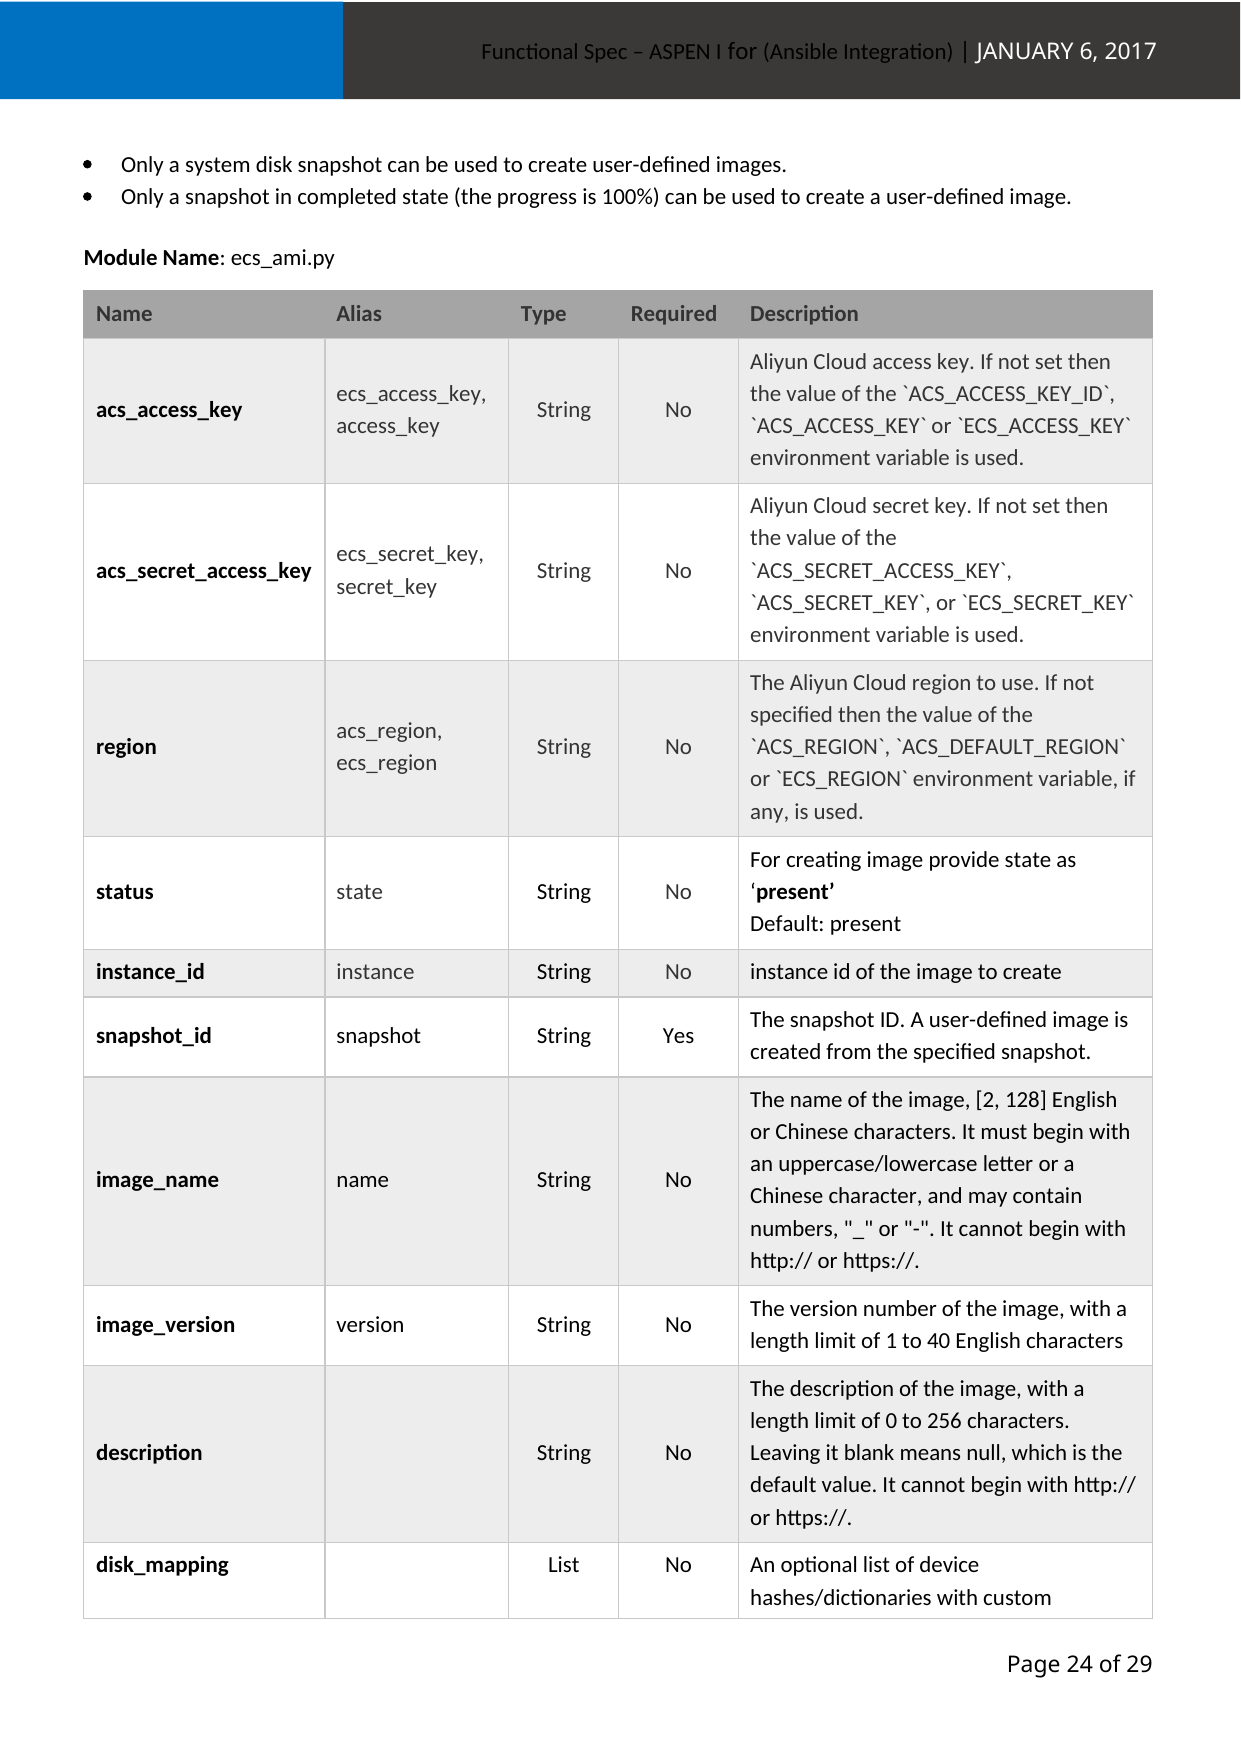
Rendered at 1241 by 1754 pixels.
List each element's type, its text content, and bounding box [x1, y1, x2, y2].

table_cell String [509, 1078, 618, 1285]
table_cell No [619, 1543, 738, 1618]
text Module Name: ecs_ami.py [83, 243, 1152, 272]
table_cell state [326, 837, 508, 948]
table_cell String [509, 1366, 618, 1542]
table_cell acs_secret_access_key [84, 484, 324, 659]
table_cell String [509, 837, 618, 948]
table_cell No [619, 1078, 738, 1285]
table_cell Aliyun Cloud secret key. If not set then the value of the `ACS_SECRET_ACCESS_KEY`, `ACS_SECRET_KEY`, or `ECS_SECRET_KEY` environment variable is used. [739, 484, 1152, 659]
table_cell Aliyun Cloud access key. If not set then the value of the `ACS_ACCESS_KEY_ID`, `ACS_ACCESS_KEY` or `ECS_ACCESS_KEY` environment variable is used. [739, 339, 1152, 483]
table_cell The name of the image, [2, 128] English or Chinese characters. It must begin with an uppercase/lowercase letter or a Chinese character, and may contain numbers, "_" or "-". It cannot begin with http:// or https://. [739, 1078, 1152, 1285]
table_cell No [619, 661, 738, 836]
table_cell [326, 1366, 508, 1542]
table_cell String [509, 661, 618, 836]
table_cell instance id of the image to create [739, 950, 1152, 996]
table_cell Yes [619, 998, 738, 1076]
table_cell [326, 1543, 508, 1618]
table_cell ecs_access_key, access_key [326, 339, 508, 483]
list Only a snapshot in completed state (the progress is 100%) can be used to create a user-defined image. [83, 182, 1152, 210]
list Only a system disk snapshot can be used to create user-defined images. [83, 150, 1152, 178]
table_cell region [84, 661, 324, 836]
table_cell The Aliyun Cloud region to use. If not specified then the value of the `ACS_REGION`, `ACS_DEFAULT_REGION` or `ECS_REGION` environment variable, if any, is used. [739, 661, 1152, 836]
table_cell The description of the image, with a length limit of 0 to 256 characters. Leaving it blank means null, which is the default value. It cannot begin with http:// or https://. [739, 1366, 1152, 1542]
table_cell String [509, 339, 618, 483]
table_cell version [326, 1286, 508, 1365]
table_header Description [739, 291, 1152, 338]
table_cell No [619, 1366, 738, 1542]
table_cell description [84, 1366, 324, 1542]
table_cell No [619, 837, 738, 948]
table_cell acs_access_key [84, 339, 324, 483]
table_cell No [619, 484, 738, 659]
table_cell No [619, 339, 738, 483]
table_cell instance_id [84, 950, 324, 996]
table_cell snapshot_id [84, 998, 324, 1076]
table_header Required [619, 291, 738, 338]
table_cell For creating image provide state as ‘present’ Default: present [739, 837, 1152, 948]
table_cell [739, 1543, 1152, 1618]
table_header Name [84, 291, 324, 338]
table_cell String [509, 1286, 618, 1365]
table_cell String [509, 998, 618, 1076]
table_cell No [619, 1286, 738, 1365]
table_cell acs_region, ecs_region [326, 661, 508, 836]
table_cell image_name [84, 1078, 324, 1285]
table_cell String [509, 950, 618, 996]
table_header Type [509, 291, 618, 338]
table_cell The snapshot ID. A user-defined image is created from the specified snapshot. [739, 998, 1152, 1076]
table_cell List [509, 1543, 618, 1618]
table_cell ecs_secret_key, secret_key [326, 484, 508, 659]
table_cell disk_mapping [84, 1543, 324, 1618]
table_cell String [509, 484, 618, 659]
table_header Alias [326, 291, 508, 338]
table_cell image_version [84, 1286, 324, 1365]
table_cell snapshot [326, 998, 508, 1076]
table_cell status [84, 837, 324, 948]
table_cell No [619, 950, 738, 996]
table_cell instance [326, 950, 508, 996]
table_cell name [326, 1078, 508, 1285]
table_cell The version number of the image, with a length limit of 1 to 40 English characters [739, 1286, 1152, 1365]
